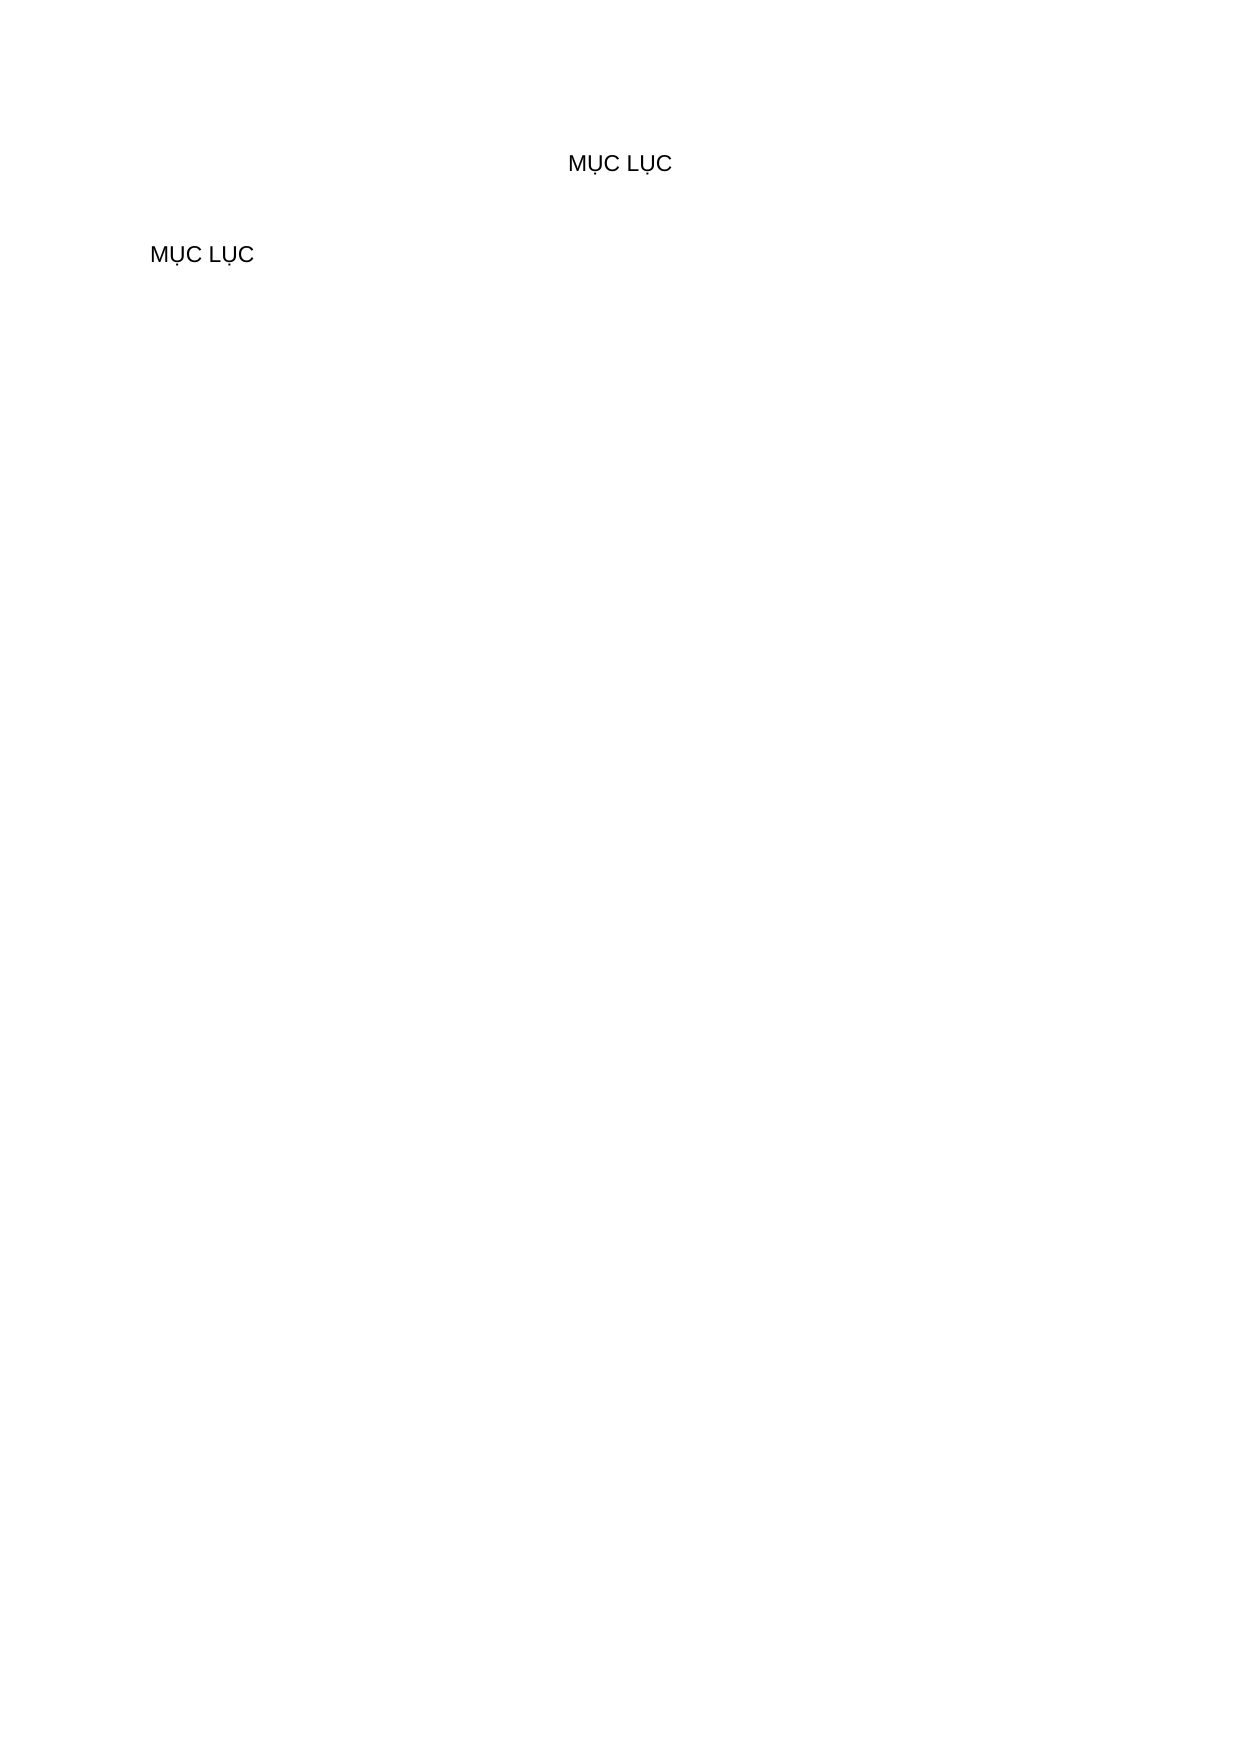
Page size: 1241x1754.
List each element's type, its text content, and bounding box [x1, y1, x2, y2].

text MỤC LỤC [150, 150, 1090, 176]
